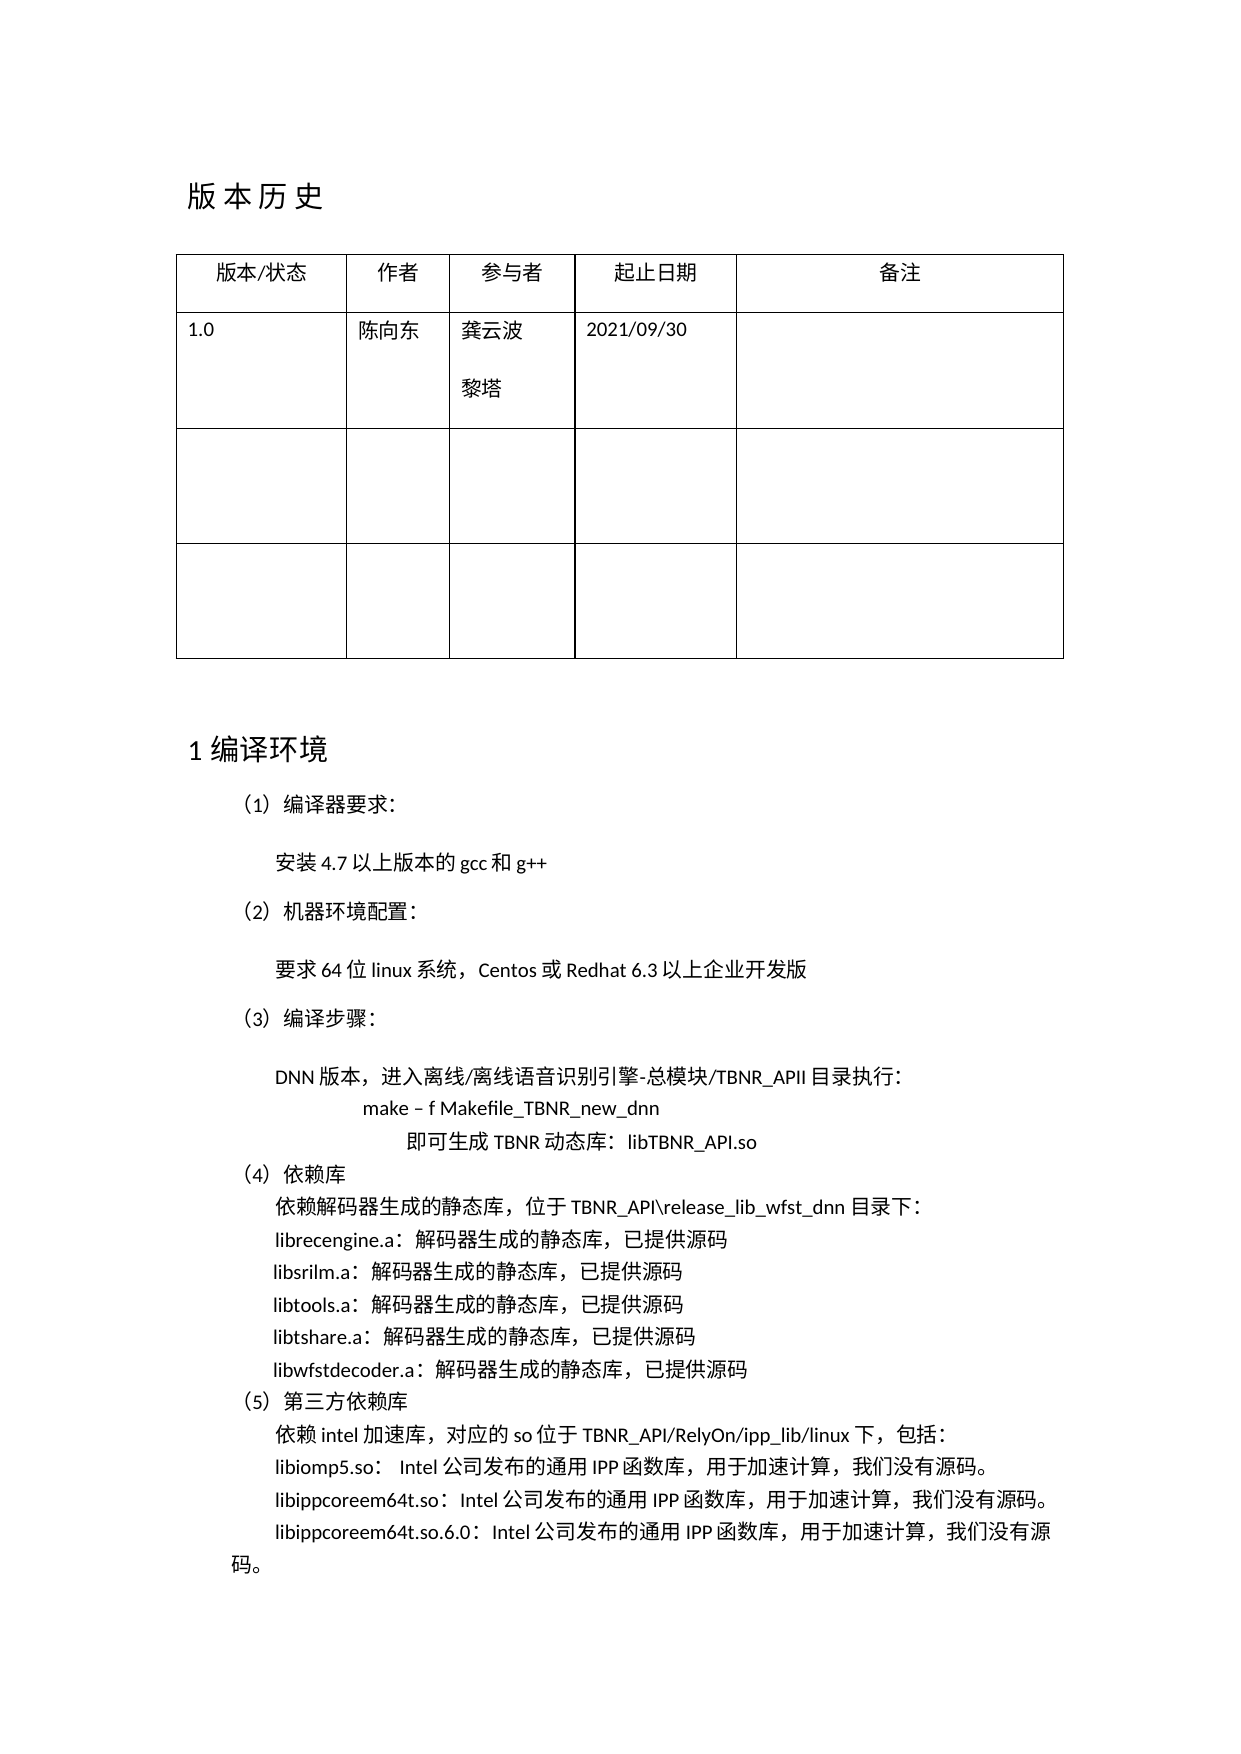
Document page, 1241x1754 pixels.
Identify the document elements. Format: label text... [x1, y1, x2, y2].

table_cell 1.0 [177, 313, 346, 428]
table_cell [450, 544, 574, 658]
table_header 作者 [347, 255, 449, 312]
table_cell [737, 544, 1063, 658]
list librecengine.a：解码器生成的静态库，已提供源码 [231, 1222, 1053, 1254]
table_header 版本/状态 [177, 255, 346, 312]
table_cell [576, 544, 736, 658]
table_header 起止日期 [576, 255, 736, 312]
table_cell [737, 429, 1063, 543]
list DNN版本，进入离线/离线语音识别引擎-总模块/TBNR_APII目录执行： [231, 1059, 1053, 1092]
subtitle 1 编译环境 [187, 716, 1053, 781]
list （3）编译步骤： [231, 1001, 1053, 1034]
table_header 备注 [737, 255, 1063, 312]
list 依赖intel 加速库，对应的so位于TBNR_API/RelyOn/ipp_lib/linux下，包括： [231, 1417, 1053, 1449]
table_cell [576, 429, 736, 543]
table_header 参与者 [450, 255, 574, 312]
list libiomp5.so： Intel公司发布的通用IPP函数库，用于加速计算，我们没有源码。 [231, 1449, 1053, 1482]
list （2）机器环境配置： [231, 894, 1053, 927]
table_cell [450, 429, 574, 543]
table_cell 龚云波 黎塔 [450, 313, 574, 428]
list libtshare.a：解码器生成的静态库，已提供源码 [273, 1319, 1053, 1352]
table_cell 2021/09/30 [576, 313, 736, 428]
table_cell [177, 429, 346, 543]
list 即可生成TBNR动态库：libTBNR_API.so [319, 1124, 1053, 1157]
list （1）编译器要求： [231, 787, 1053, 819]
table_cell [177, 544, 346, 658]
list make – f Makefile_TBNR_new_dnn [319, 1092, 1053, 1124]
list libtools.a：解码器生成的静态库，已提供源码 [273, 1287, 1053, 1319]
list libsrilm.a：解码器生成的静态库，已提供源码 [273, 1254, 1053, 1287]
list 安装4.7以上版本的gcc和g++ [231, 844, 1053, 877]
list （4）依赖库 [231, 1157, 1053, 1189]
list libwfstdecoder.a：解码器生成的静态库，已提供源码 [273, 1352, 1053, 1384]
table_cell 陈向东 [347, 313, 449, 428]
list 要求64位linux系统，Centos或Redhat 6.3以上企业开发版 [231, 952, 1053, 984]
table_cell [347, 544, 449, 658]
list libippcoreem64t.so.6.0：Intel公司发布的通用IPP函数库，用于加速计算，我们没有源码。 [231, 1514, 1053, 1579]
list libippcoreem64t.so：Intel公司发布的通用IPP函数库，用于加速计算，我们没有源码。 [231, 1482, 1053, 1514]
text 版 本 历 史 [187, 162, 1053, 227]
table_cell [737, 313, 1063, 428]
table_cell [347, 429, 449, 543]
list （5）第三方依赖库 [231, 1384, 1053, 1417]
list 依赖解码器生成的静态库，位于TBNR_API\release_lib_wfst_dnn目录下： [231, 1189, 1053, 1222]
